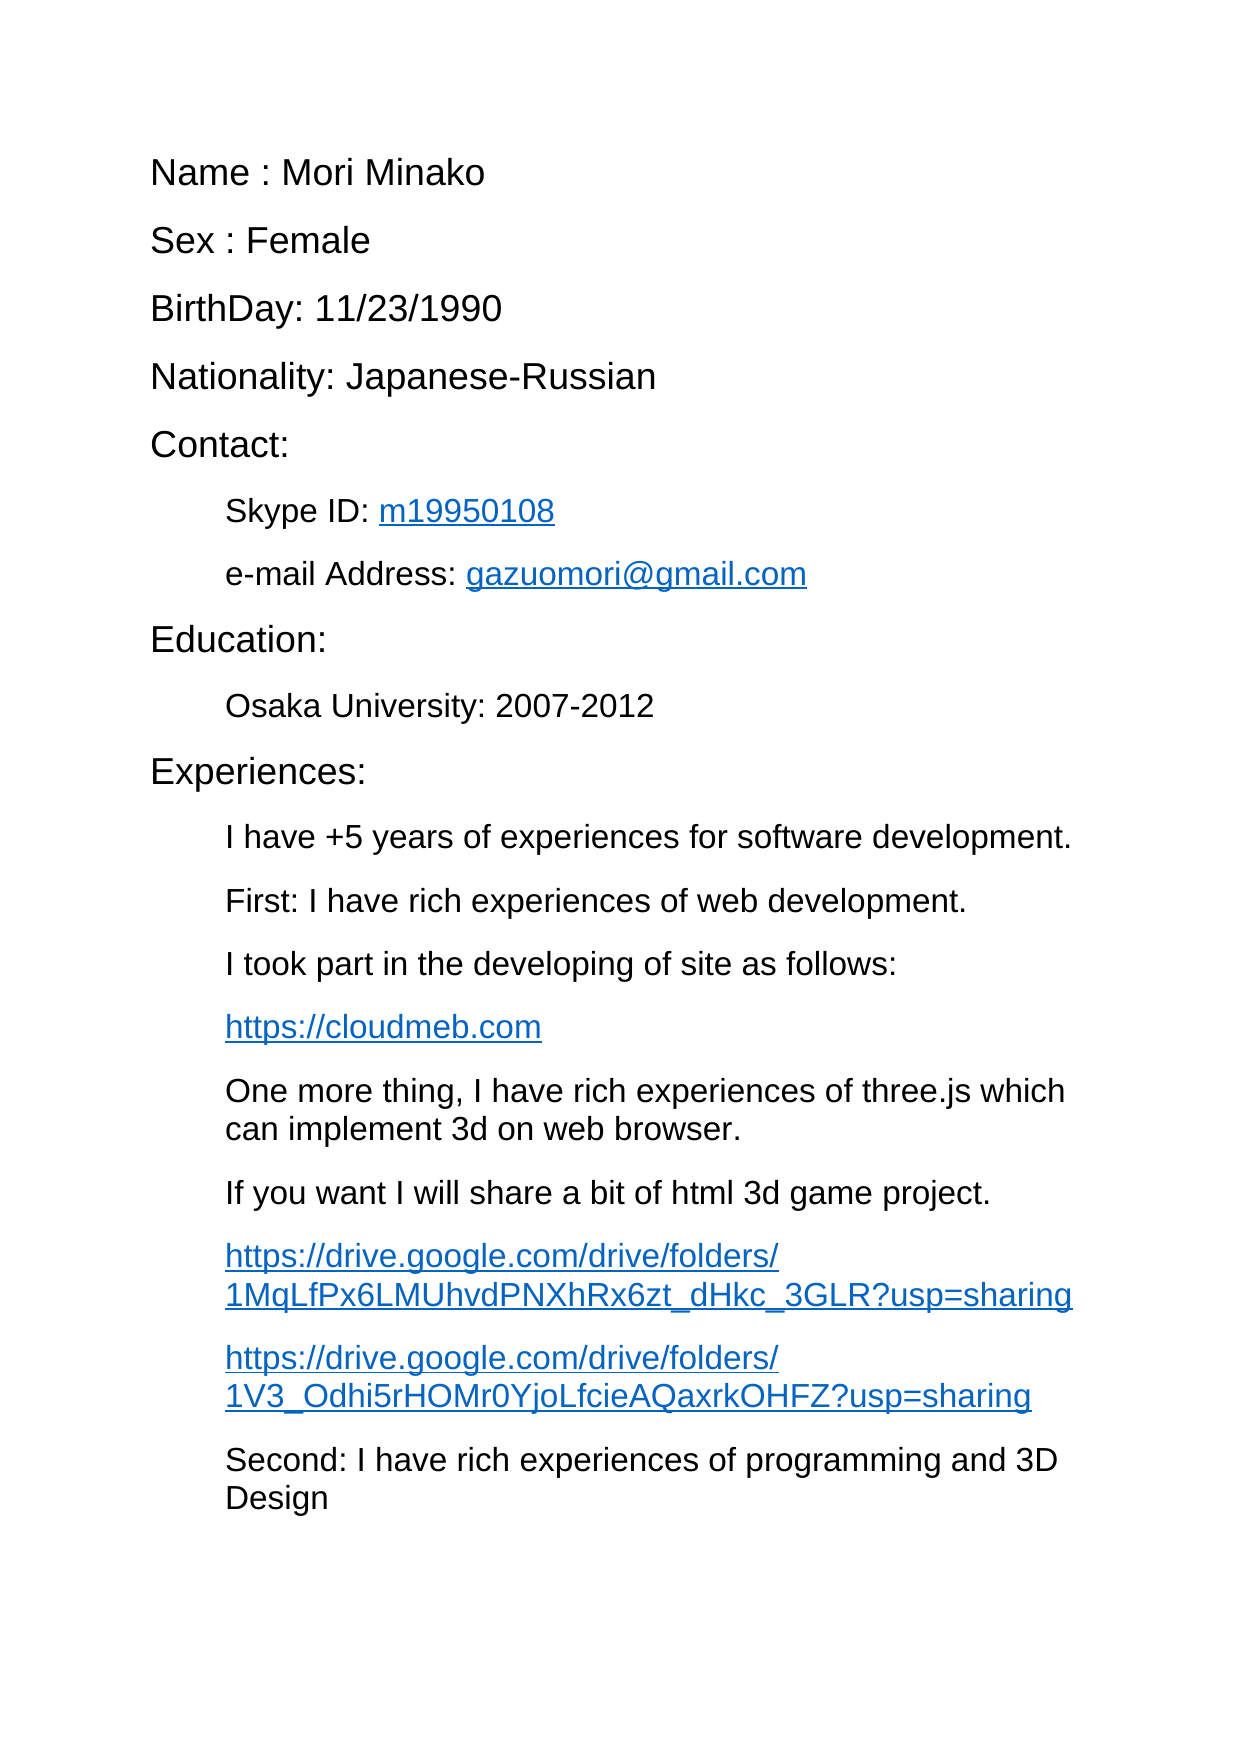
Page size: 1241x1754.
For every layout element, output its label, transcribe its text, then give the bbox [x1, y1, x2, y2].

text I took part in the developing of site as follows: [150, 944, 1090, 982]
text BirthDay: 11/23/1990 [150, 286, 1090, 329]
text First: I have rich experiences of web development. [150, 881, 1090, 919]
text e-mail Address: gazuomori@gmail.com [150, 554, 1090, 592]
text https://drive.google.com/drive/folders/1MqLfPx6LMUhvdPNXhRx6zt_dHkc_3GLR?usp=sharing [225, 1236, 1090, 1313]
text Name : Mori Minako [150, 150, 1090, 193]
text Experiences: [150, 749, 1090, 792]
text One more thing, I have rich experiences of three.js which can implement 3d on web browser. [225, 1071, 1090, 1148]
text Sex : Female [150, 218, 1090, 261]
text Nationality: Japanese-Russian [150, 354, 1090, 397]
text https://cloudmeb.com [225, 1007, 1090, 1046]
text Osaka University: 2007-2012 [150, 686, 1090, 724]
text Second: I have rich experiences of programming and 3D Design [225, 1440, 1090, 1517]
text I have +5 years of experiences for software development. [150, 817, 1090, 856]
text Education: [150, 617, 1090, 661]
text Skype ID: m19950108 [225, 491, 1090, 529]
text Contact: [150, 422, 1090, 466]
text If you want I will share a bit of html 3d game project. [225, 1173, 1090, 1211]
text https://drive.google.com/drive/folders/1V3_Odhi5rHOMr0YjoLfcieAQaxrkOHFZ?usp=sharing [225, 1338, 1090, 1415]
